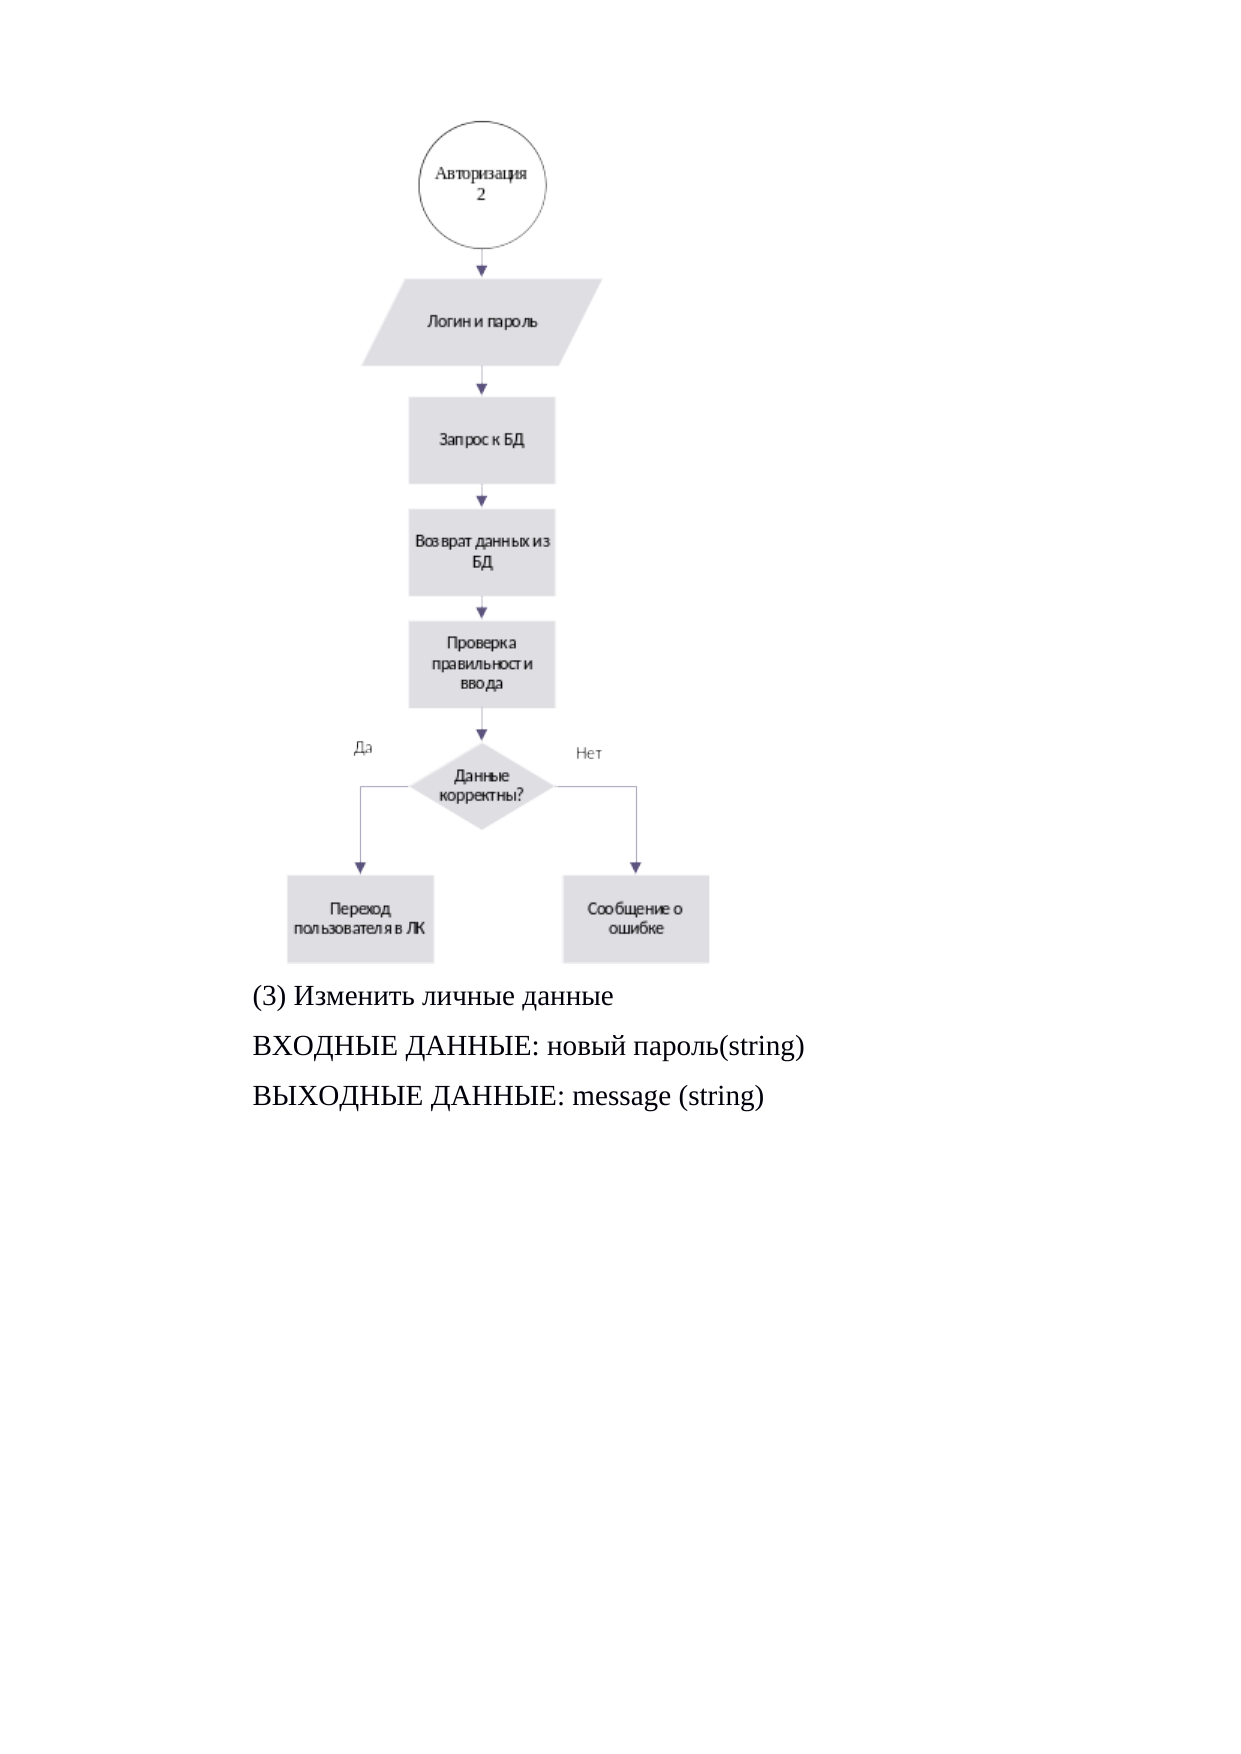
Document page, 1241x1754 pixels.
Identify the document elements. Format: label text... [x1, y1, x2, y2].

list (3) Изменить личные данные [252, 978, 1152, 1011]
list ВХОДНЫЕ ДАННЫЕ: новый пароль(string) [252, 1028, 1152, 1062]
list ВЫХОДНЫЕ ДАННЫЕ: message (string) [252, 1078, 1152, 1112]
